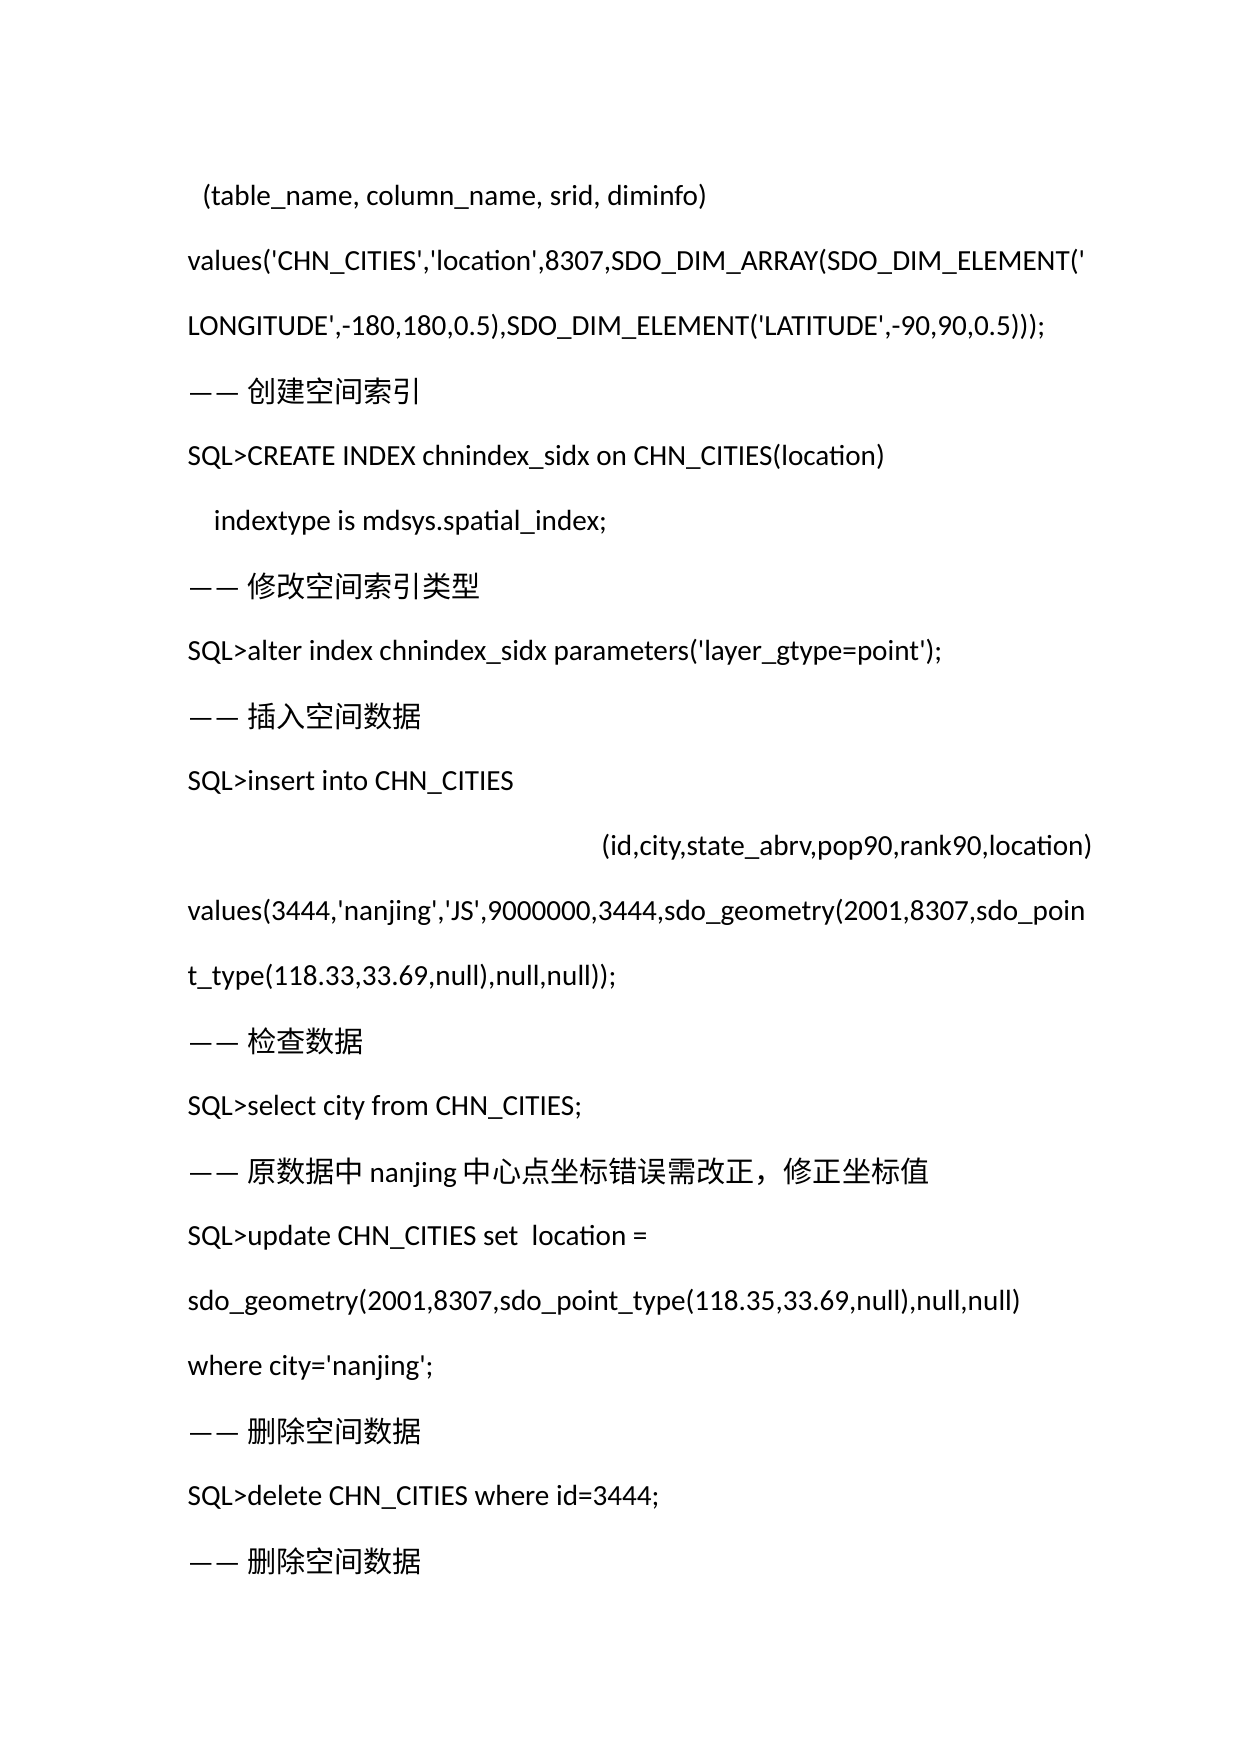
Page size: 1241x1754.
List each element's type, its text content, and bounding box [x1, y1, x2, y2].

text —— 检查数据 [187, 1007, 1093, 1072]
text —— 创建空间索引 [187, 357, 1093, 422]
text —— 删除空间数据 [187, 1397, 1093, 1462]
text SQL>alter index chnindex_sidx parameters('layer_gtype=point'); [187, 617, 1093, 682]
text —— 删除空间数据 [187, 1527, 1093, 1592]
text —— 原数据中nanjing中心点坐标错误需改正，修正坐标值 [187, 1137, 1093, 1202]
text SQL>delete CHN_CITIES where id=3444; [187, 1462, 1093, 1527]
text SQL>update CHN_CITIES set location = sdo_geometry(2001,8307,sdo_point_type(118.35,33.69,null),null,null) where city='nanjing'; [187, 1202, 1093, 1397]
text —— 插入空间数据 [187, 682, 1093, 747]
text SQL>insert into CHN_CITIES [187, 747, 1093, 812]
text (table_name, column_name, srid, diminfo) values('CHN_CITIES','location',8307,SDO_DIM_ARRAY(SDO_DIM_ELEMENT('LONGITUDE',-180,180,0.5),SDO_DIM_ELEMENT('LATITUDE',-90,90,0.5))); [187, 162, 1093, 357]
text SQL>select city from CHN_CITIES; [187, 1072, 1093, 1137]
text indextype is mdsys.spatial_index; [187, 487, 1093, 552]
text —— 修改空间索引类型 [187, 552, 1093, 617]
text SQL>CREATE INDEX chnindex_sidx on CHN_CITIES(location) [187, 422, 1093, 487]
text (id,city,state_abrv,pop90,rank90,location) values(3444,'nanjing','JS',9000000,3444,sdo_geometry(2001,8307,sdo_point_type(118.33,33.69,null),null,null)); [187, 812, 1093, 1007]
